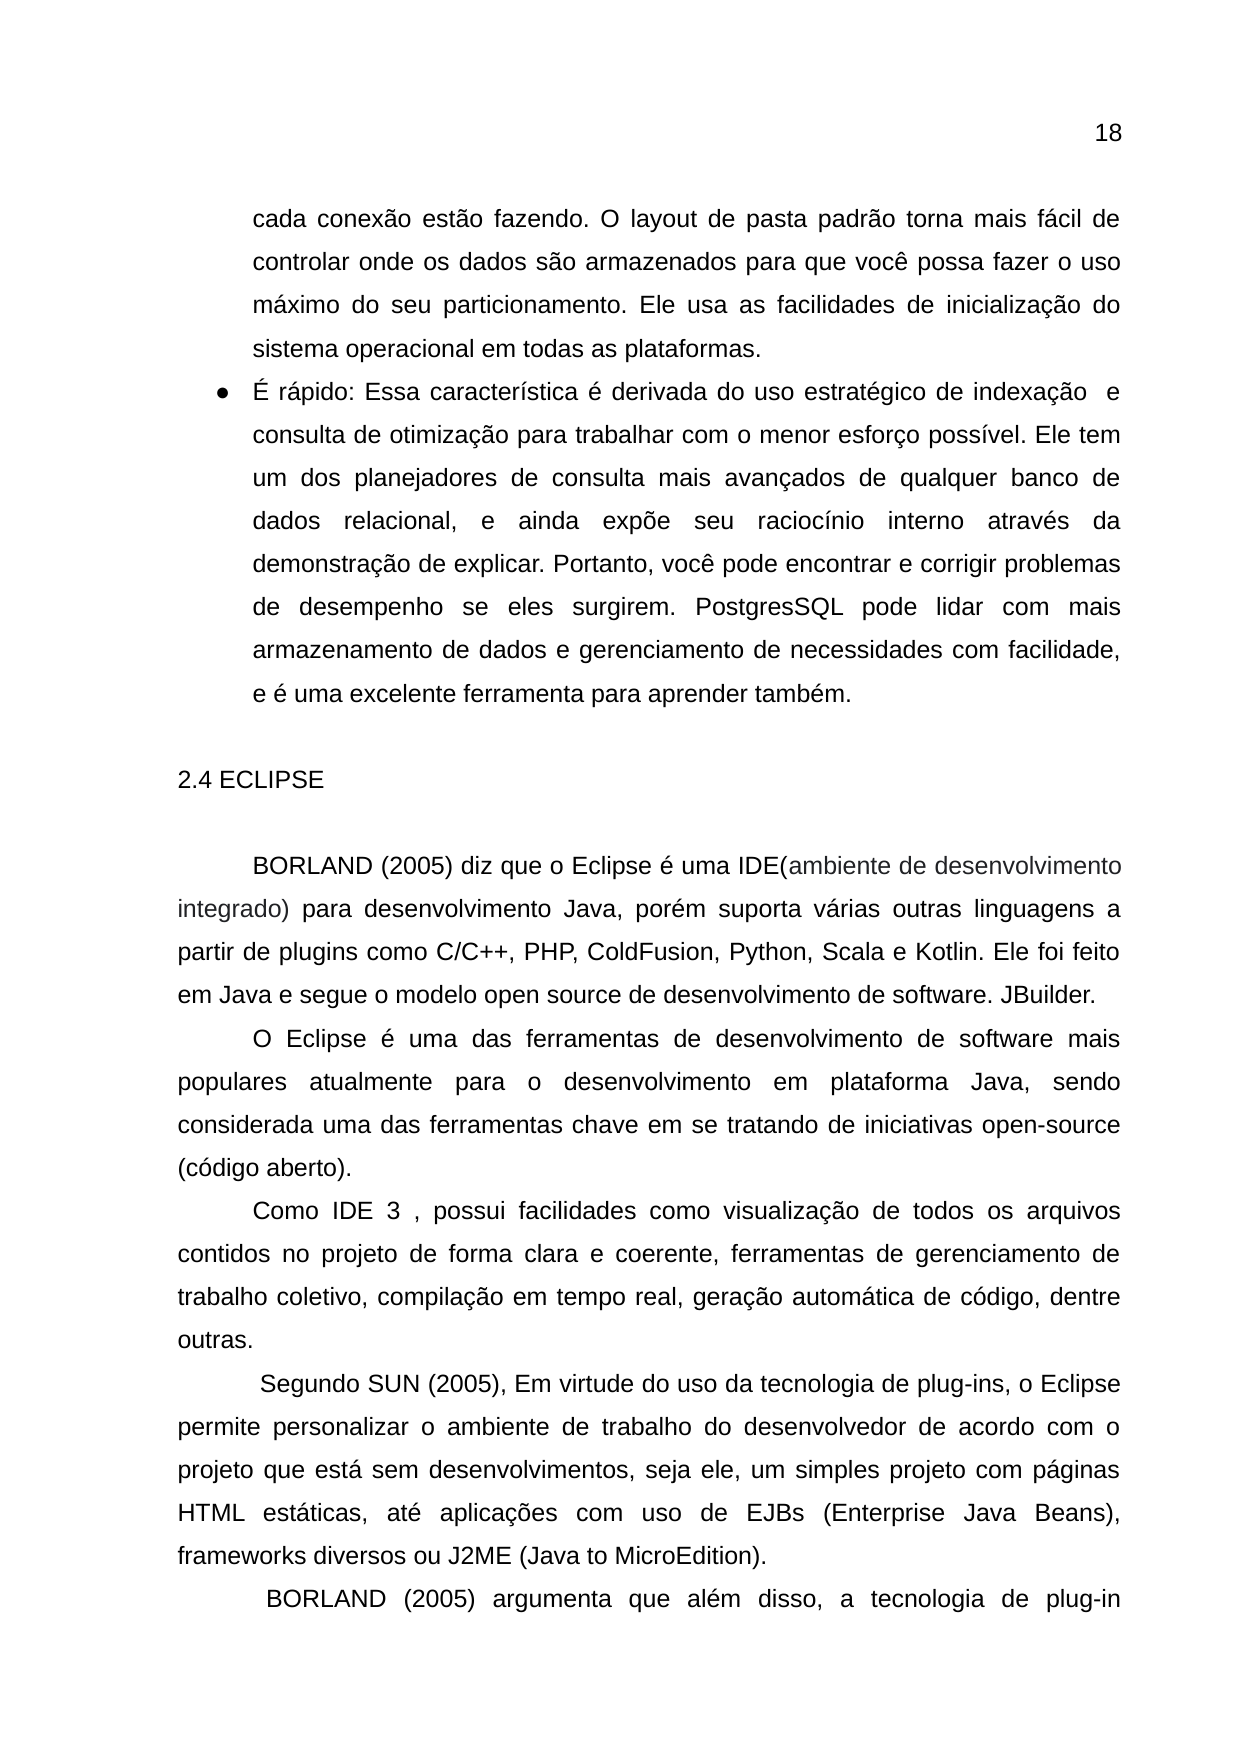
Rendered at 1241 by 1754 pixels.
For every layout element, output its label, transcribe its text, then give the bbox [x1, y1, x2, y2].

text 2.4 ECLIPSE [177, 765, 1122, 794]
text Segundo SUN (2005), Em virtude do uso da tecnologia de plug-ins, o Eclipse permite personalizar o ambiente de trabalho do desenvolvedor de acordo com o projeto que está sem desenvolvimentos, seja ele, um simples projeto com páginas HTML estáticas, até aplicações com uso de EJBs (Enterprise Java Beans), frameworks diversos ou J2ME (Java to MicroEdition). [177, 1369, 1122, 1570]
text BORLAND (2005) diz que o Eclipse é uma IDE(ambiente de desenvolvimento integrado) para desenvolvimento Java, porém suporta várias outras linguagens a partir de plugins como C/C++, PHP, ColdFusion, Python, Scala e Kotlin. Ele foi feito em Java e segue o modelo open source de desenvolvimento de software. JBuilder. [177, 851, 1122, 1009]
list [215, 204, 1122, 362]
list É rápido: Essa característica é derivada do uso estratégico de indexação e consulta de otimização para trabalhar com o menor esforço possível. Ele tem um dos planejadores de consulta mais avançados de qualquer banco de dados relacional, e ainda expõe seu raciocínio interno através da demonstração de explicar. Portanto, você pode encontrar e corrigir problemas de desempenho se eles surgirem. PostgresSQL pode lidar com mais armazenamento de dados e gerenciamento de necessidades com facilidade, e é uma excelente ferramenta para aprender também. [215, 377, 1122, 707]
text Como IDE 3 , possui facilidades como visualização de todos os arquivos contidos no projeto de forma clara e coerente, ferramentas de gerenciamento de trabalho coletivo, compilação em tempo real, geração automática de código, dentre outras. [177, 1196, 1122, 1354]
text O Eclipse é uma das ferramentas de desenvolvimento de software mais populares atualmente para o desenvolvimento em plataforma Java, sendo considerada uma das ferramentas chave em se tratando de iniciativas open-source (código aberto). [177, 1024, 1122, 1182]
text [177, 1584, 1122, 1613]
